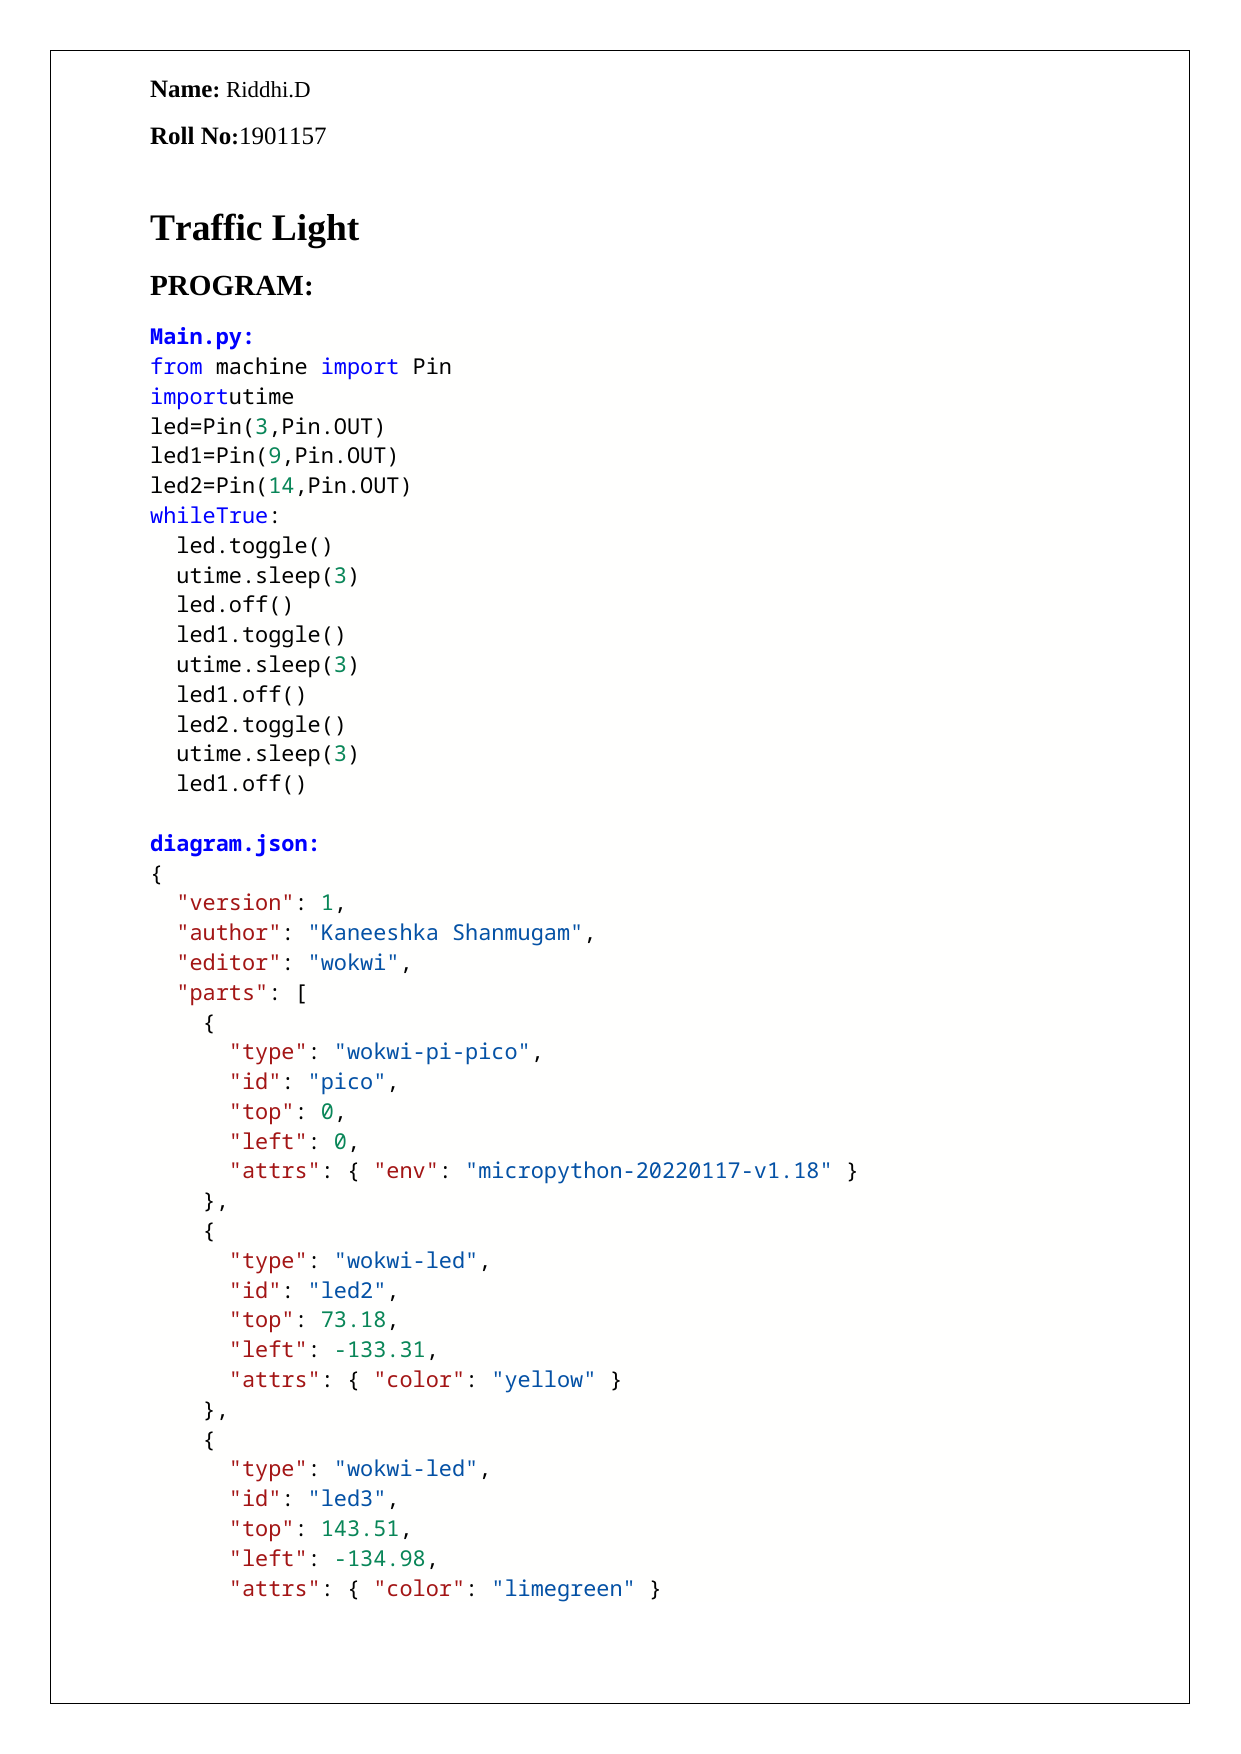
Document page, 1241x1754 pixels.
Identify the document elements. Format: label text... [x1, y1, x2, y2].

text from machine import Pin [150, 351, 1090, 381]
text PROGRAM: [150, 268, 1090, 302]
text diagram.json: [150, 828, 1090, 858]
text { [150, 858, 1090, 887]
text "type": "wokwi-led", [150, 1453, 1090, 1483]
text utime.sleep(3) [150, 560, 1090, 589]
text "author": "Kaneeshka Shanmugam", [150, 917, 1090, 947]
text "top": 143.51, [150, 1513, 1090, 1543]
text "id": "pico", [150, 1066, 1090, 1096]
text "left": -134.98, [150, 1543, 1090, 1573]
text "type": "wokwi-led", [150, 1245, 1090, 1275]
text "id": "led3", [150, 1483, 1090, 1513]
text led.toggle() [150, 530, 1090, 560]
text led1=Pin(9,Pin.OUT) [150, 441, 1090, 470]
text Traffic Light [150, 205, 1090, 248]
text "attrs": { "color": "yellow" } [150, 1364, 1090, 1394]
text led2=Pin(14,Pin.OUT) [150, 470, 1090, 500]
text "left": -133.31, [150, 1334, 1090, 1364]
text "left": 0, [150, 1126, 1090, 1156]
text "version": 1, [150, 887, 1090, 917]
text { [150, 1424, 1090, 1453]
text "attrs": { "color": "limegreen" } [150, 1573, 1090, 1602]
text led.off() [150, 589, 1090, 619]
text utime.sleep(3) [150, 738, 1090, 768]
text { [150, 1215, 1090, 1245]
text led1.off() [150, 679, 1090, 709]
text importutime [150, 381, 1090, 411]
text "parts": [ [150, 977, 1090, 1007]
text "top": 0, [150, 1096, 1090, 1126]
text }, [150, 1394, 1090, 1424]
text }, [150, 1185, 1090, 1215]
text "type": "wokwi-pi-pico", [150, 1036, 1090, 1066]
text led1.toggle() [150, 619, 1090, 649]
text led=Pin(3,Pin.OUT) [150, 411, 1090, 441]
text "top": 73.18, [150, 1304, 1090, 1334]
text utime.sleep(3) [150, 649, 1090, 679]
text led2.toggle() [150, 709, 1090, 738]
text whileTrue: [150, 500, 1090, 530]
text led1.off() [150, 768, 1090, 798]
text "attrs": { "env": "micropython-20220117-v1.18" } [150, 1156, 1090, 1185]
text Main.py: [150, 321, 1090, 351]
text "id": "led2", [150, 1275, 1090, 1304]
text { [150, 1007, 1090, 1036]
text "editor": "wokwi", [150, 947, 1090, 977]
